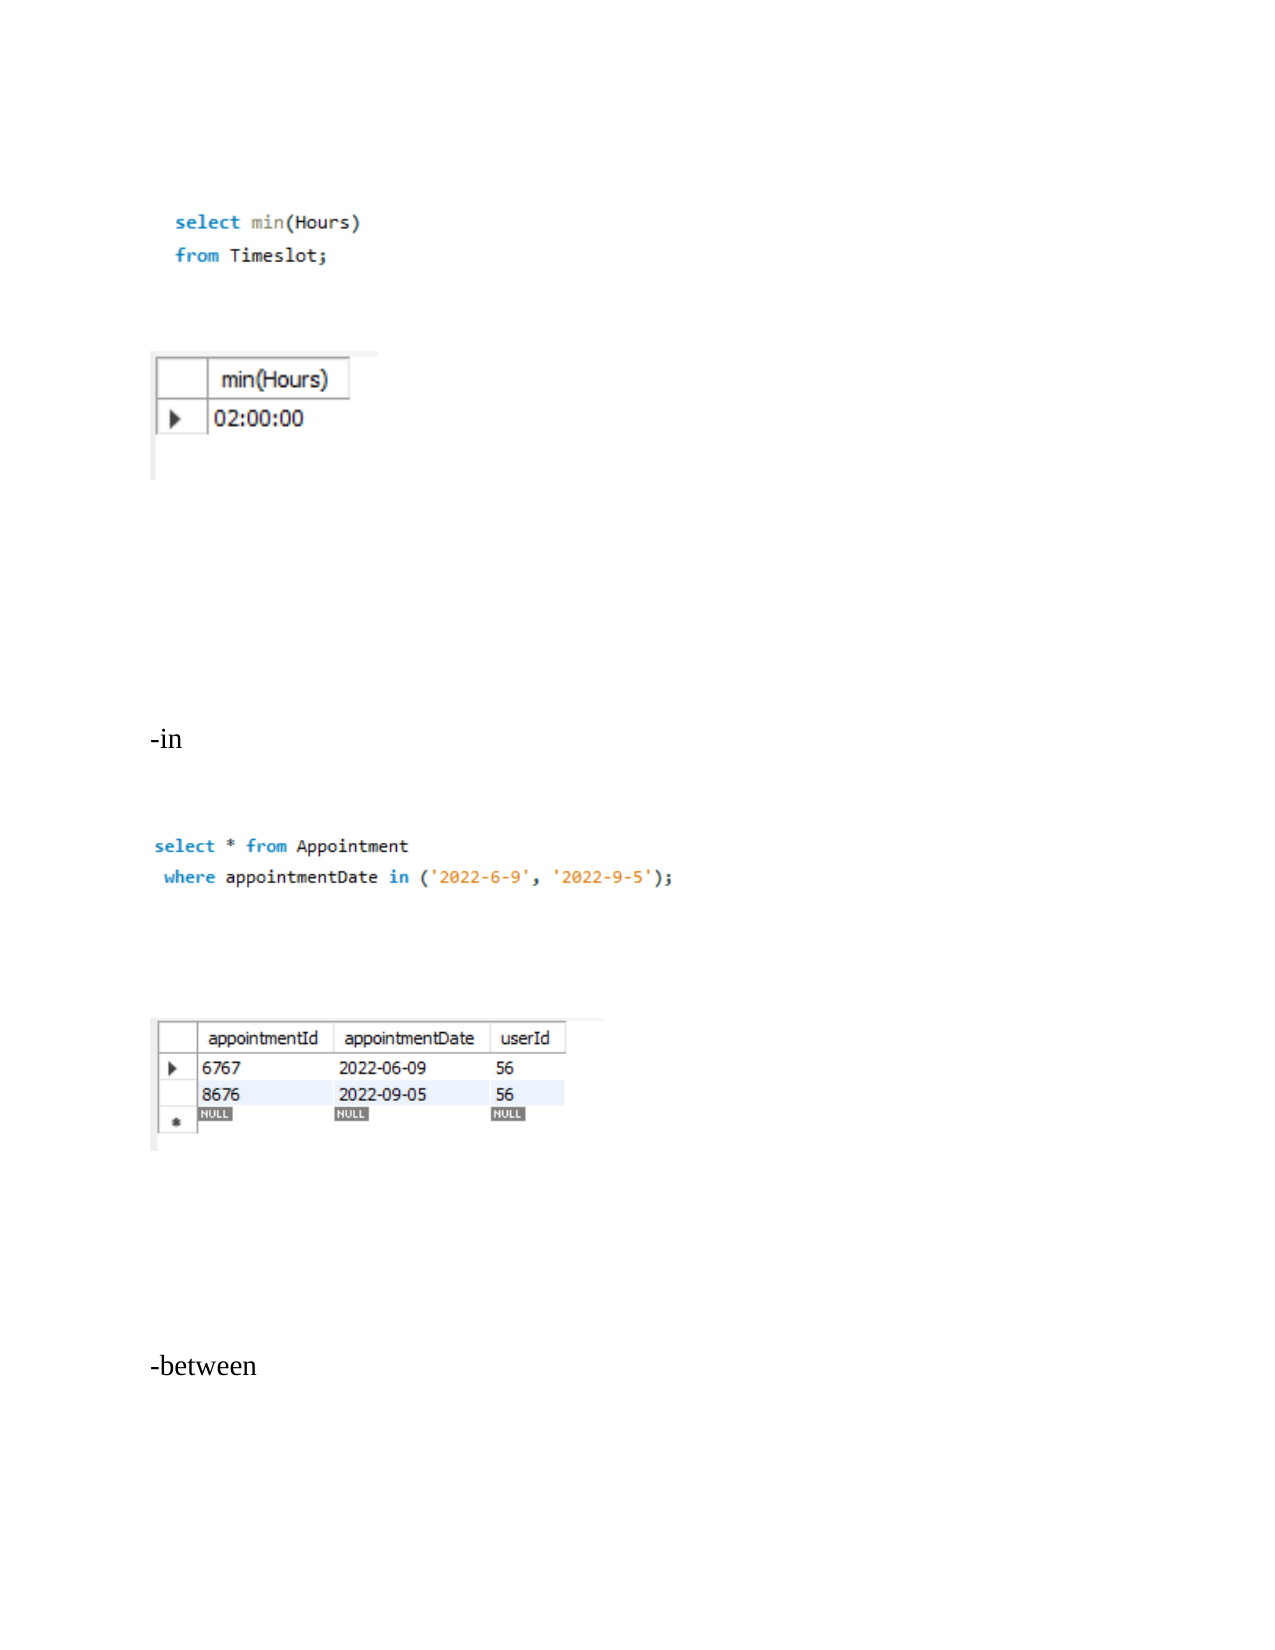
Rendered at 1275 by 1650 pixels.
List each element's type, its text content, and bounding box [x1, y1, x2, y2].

picture [150, 817, 719, 911]
picture [150, 194, 388, 289]
picture [150, 351, 379, 480]
text -in [150, 721, 1125, 754]
picture [150, 1018, 604, 1151]
text -between [150, 1348, 1125, 1381]
